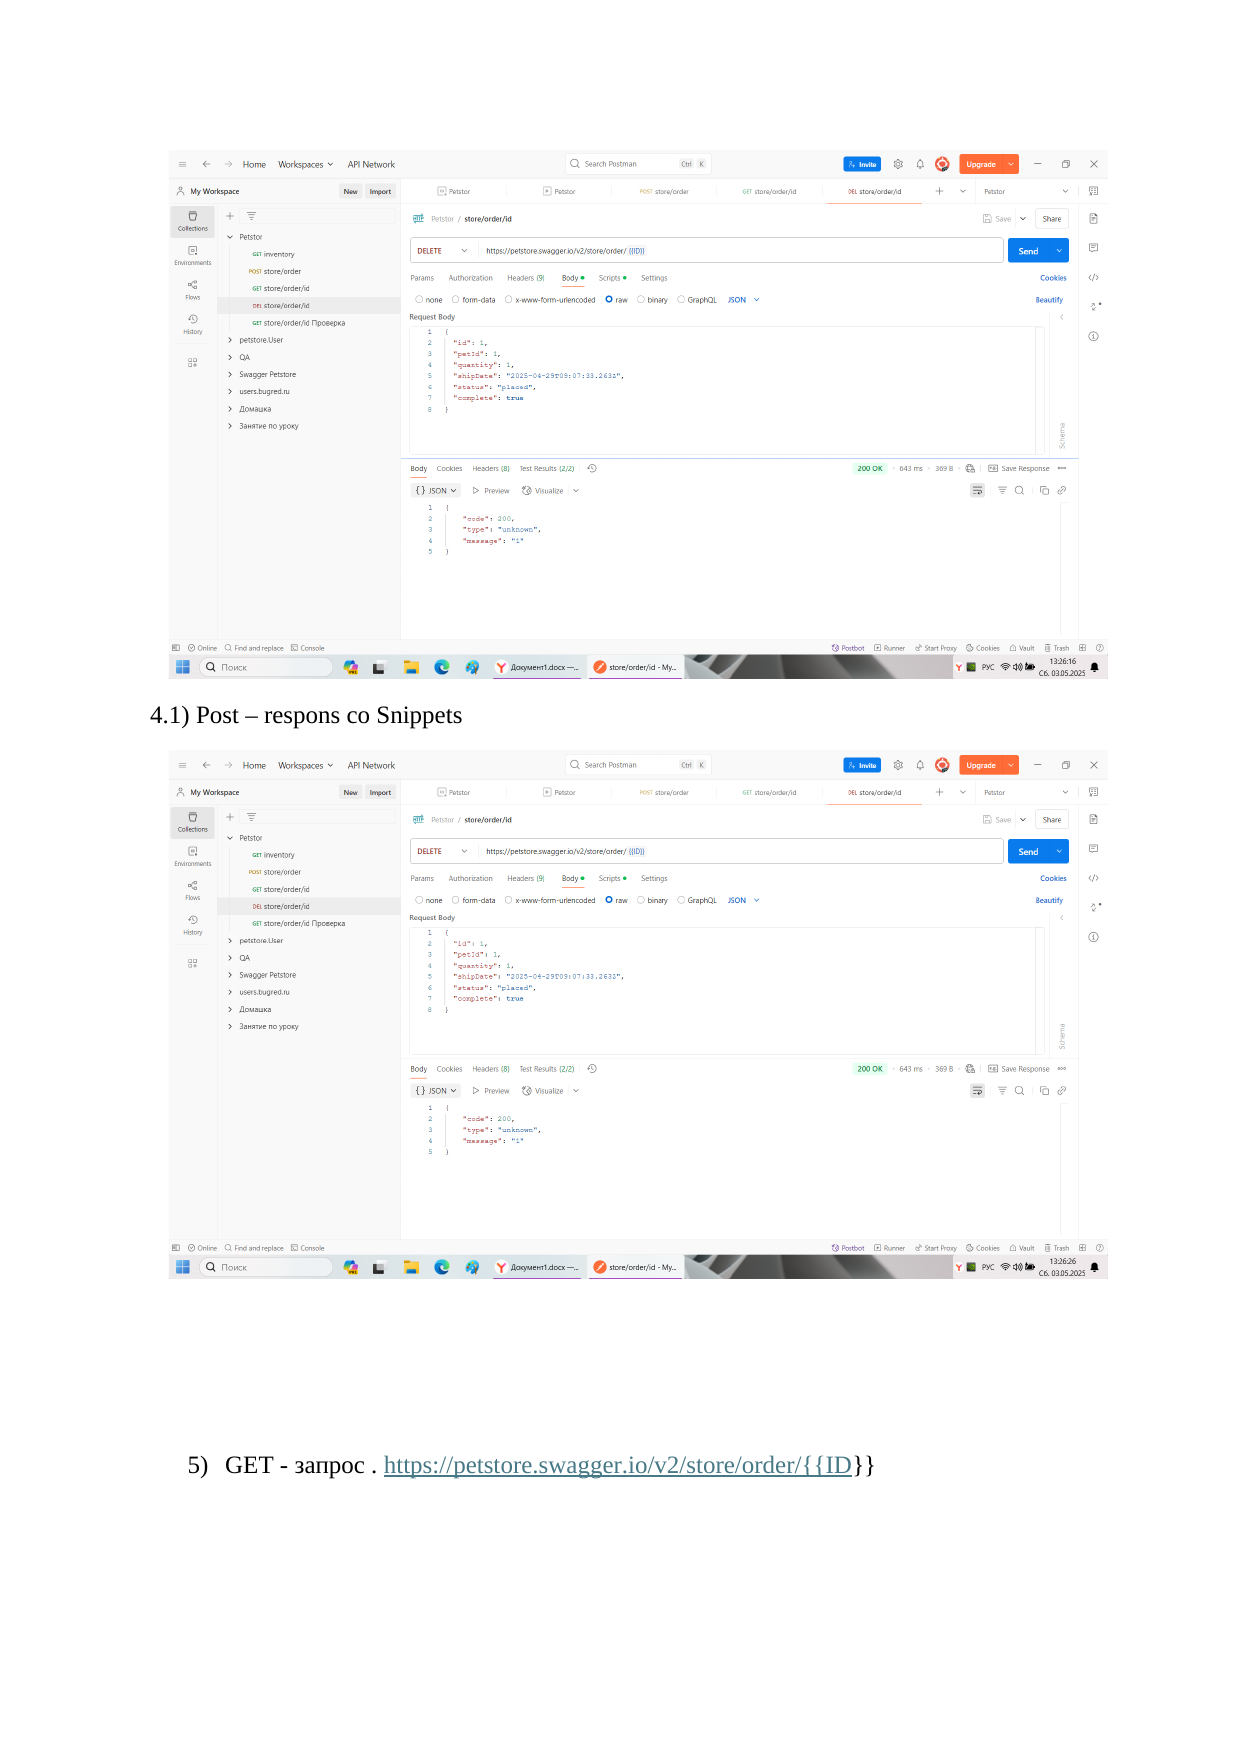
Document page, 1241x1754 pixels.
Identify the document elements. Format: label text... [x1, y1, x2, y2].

text 4.1) Post – respons со Snippets [150, 700, 1090, 729]
list GET - запрос . https://petstore.swagger.io/v2/store/order/{{ID}} [187, 1450, 1090, 1479]
